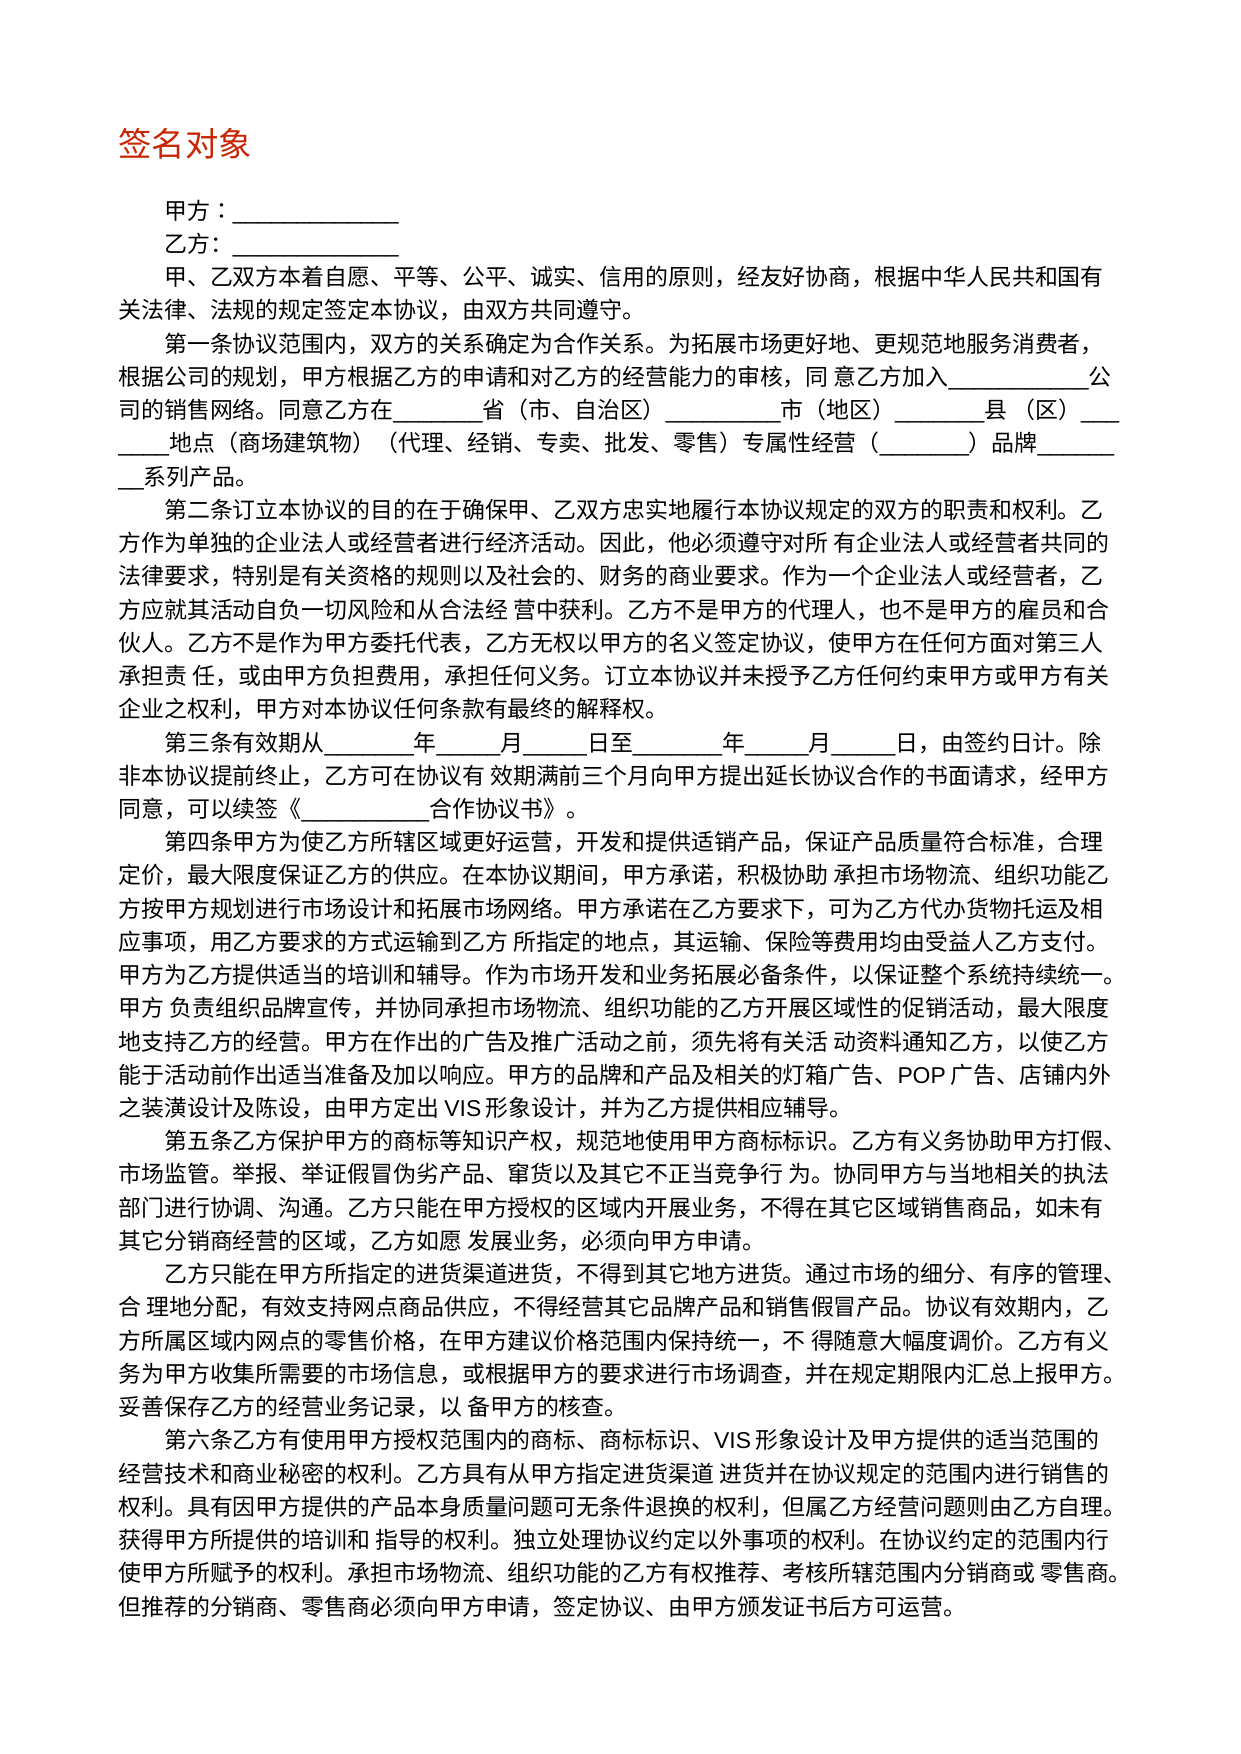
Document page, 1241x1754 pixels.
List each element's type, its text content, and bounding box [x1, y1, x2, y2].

text 第二条订立本协议的目的在于确保甲、乙双方忠实地履行本协议规定的双方的职责和权利。乙方作为单独的企业法人或经营者进行经济活动。因此，他必须遵守对所 有企业法人或经营者共同的法律要求，特别是有关资格的规则以及社会的、财务的商业要求。作为一个企业法人或经营者，乙方应就其活动自负一切风险和从合法经 营中获利。乙方不是甲方的代理人，也不是甲方的雇员和合伙人。乙方不是作为甲方委托代表，乙方无权以甲方的名义签定协议，使甲方在任何方面对第三人承担责 任，或由甲方负担费用，承担任何义务。订立本协议并未授予乙方任何约束甲方或甲方有关企业之权利，甲方对本协议任何条款有最终的解释权。 [118, 492, 1122, 724]
text 乙方只能在甲方所指定的进货渠道进货，不得到其它地方进货。通过市场的细分、有序的管理、合 理地分配，有效支持网点商品供应，不得经营其它品牌产品和销售假冒产品。协议有效期内，乙方所属区域内网点的零售价格，在甲方建议价格范围内保持统一，不 得随意大幅度调价。乙方有义务为甲方收集所需要的市场信息，或根据甲方的要求进行市场调查，并在规定期限内汇总上报甲方。妥善保存乙方的经营业务记录，以 备甲方的核查。 [118, 1256, 1122, 1422]
text 第三条有效期从_______年_____月_____日至_______年_____月_____日，由签约日计。除非本协议提前终止，乙方可在协议有 效期满前三个月向甲方提出延长协议合作的书面请求，经甲方同意，可以续签《__________合作协议书》。 [118, 724, 1122, 824]
text 第六条乙方有使用甲方授权范围内的商标、商标标识、VIS形象设计及甲方提供的适当范围的经营技术和商业秘密的权利。乙方具有从甲方指定进货渠道 进货并在协议规定的范围内进行销售的权利。具有因甲方提供的产品本身质量问题可无条件退换的权利，但属乙方经营问题则由乙方自理。获得甲方所提供的培训和 指导的权利。独立处理协议约定以外事项的权利。在协议约定的范围内行使甲方所赋予的权利。承担市场物流、组织功能的乙方有权推荐、考核所辖范围内分销商或 零售商。但推荐的分销商、零售商必须向甲方申请，签定协议、由甲方颁发证书后方可运营。 [118, 1422, 1122, 1622]
text 甲、乙双方本着自愿、平等、公平、诚实、信用的原则，经友好协商，根据中华人民共和国有关法律、法规的规定签定本协议，由双方共同遵守。 [118, 259, 1122, 326]
text 签名对象 [118, 118, 1122, 166]
text 甲方：_____________ [118, 193, 1122, 226]
text 第五条乙方保护甲方的商标等知识产权，规范地使用甲方商标标识。乙方有义务协助甲方打假、市场监管。举报、举证假冒伪劣产品、窜货以及其它不正当竞争行 为。协同甲方与当地相关的执法部门进行协调、沟通。乙方只能在甲方授权的区域内开展业务，不得在其它区域销售商品，如未有其它分销商经营的区域，乙方如愿 发展业务，必须向甲方申请。 [118, 1123, 1122, 1256]
text 第一条协议范围内，双方的关系确定为合作关系。为拓展市场更好地、更规范地服务消费者，根据公司的规划，甲方根据乙方的申请和对乙方的经营能力的审核，同 意乙方加入___________公司的销售网络。同意乙方在_______省（市、自治区）_________市（地区）_______县 （区）_______地点（商场建筑物）（代理、经销、专卖、批发、零售）专属性经营（_______）品牌________系列产品。 [118, 326, 1122, 492]
text 乙方：_____________ [118, 226, 1122, 259]
text 第四条甲方为使乙方所辖区域更好运营，开发和提供适销产品，保证产品质量符合标准，合理定价，最大限度保证乙方的供应。在本协议期间，甲方承诺，积极协助 承担市场物流、组织功能乙方按甲方规划进行市场设计和拓展市场网络。甲方承诺在乙方要求下，可为乙方代办货物托运及相应事项，用乙方要求的方式运输到乙方 所指定的地点，其运输、保险等费用均由受益人乙方支付。甲方为乙方提供适当的培训和辅导。作为市场开发和业务拓展必备条件，以保证整个系统持续统一。甲方 负责组织品牌宣传，并协同承担市场物流、组织功能的乙方开展区域性的促销活动，最大限度地支持乙方的经营。甲方在作出的广告及推广活动之前，须先将有关活 动资料通知乙方，以使乙方能于活动前作出适当准备及加以响应。甲方的品牌和产品及相关的灯箱广告、POP广告、店铺内外之装潢设计及陈设，由甲方定出 VIS形象设计，并为乙方提供相应辅导。 [118, 824, 1122, 1123]
